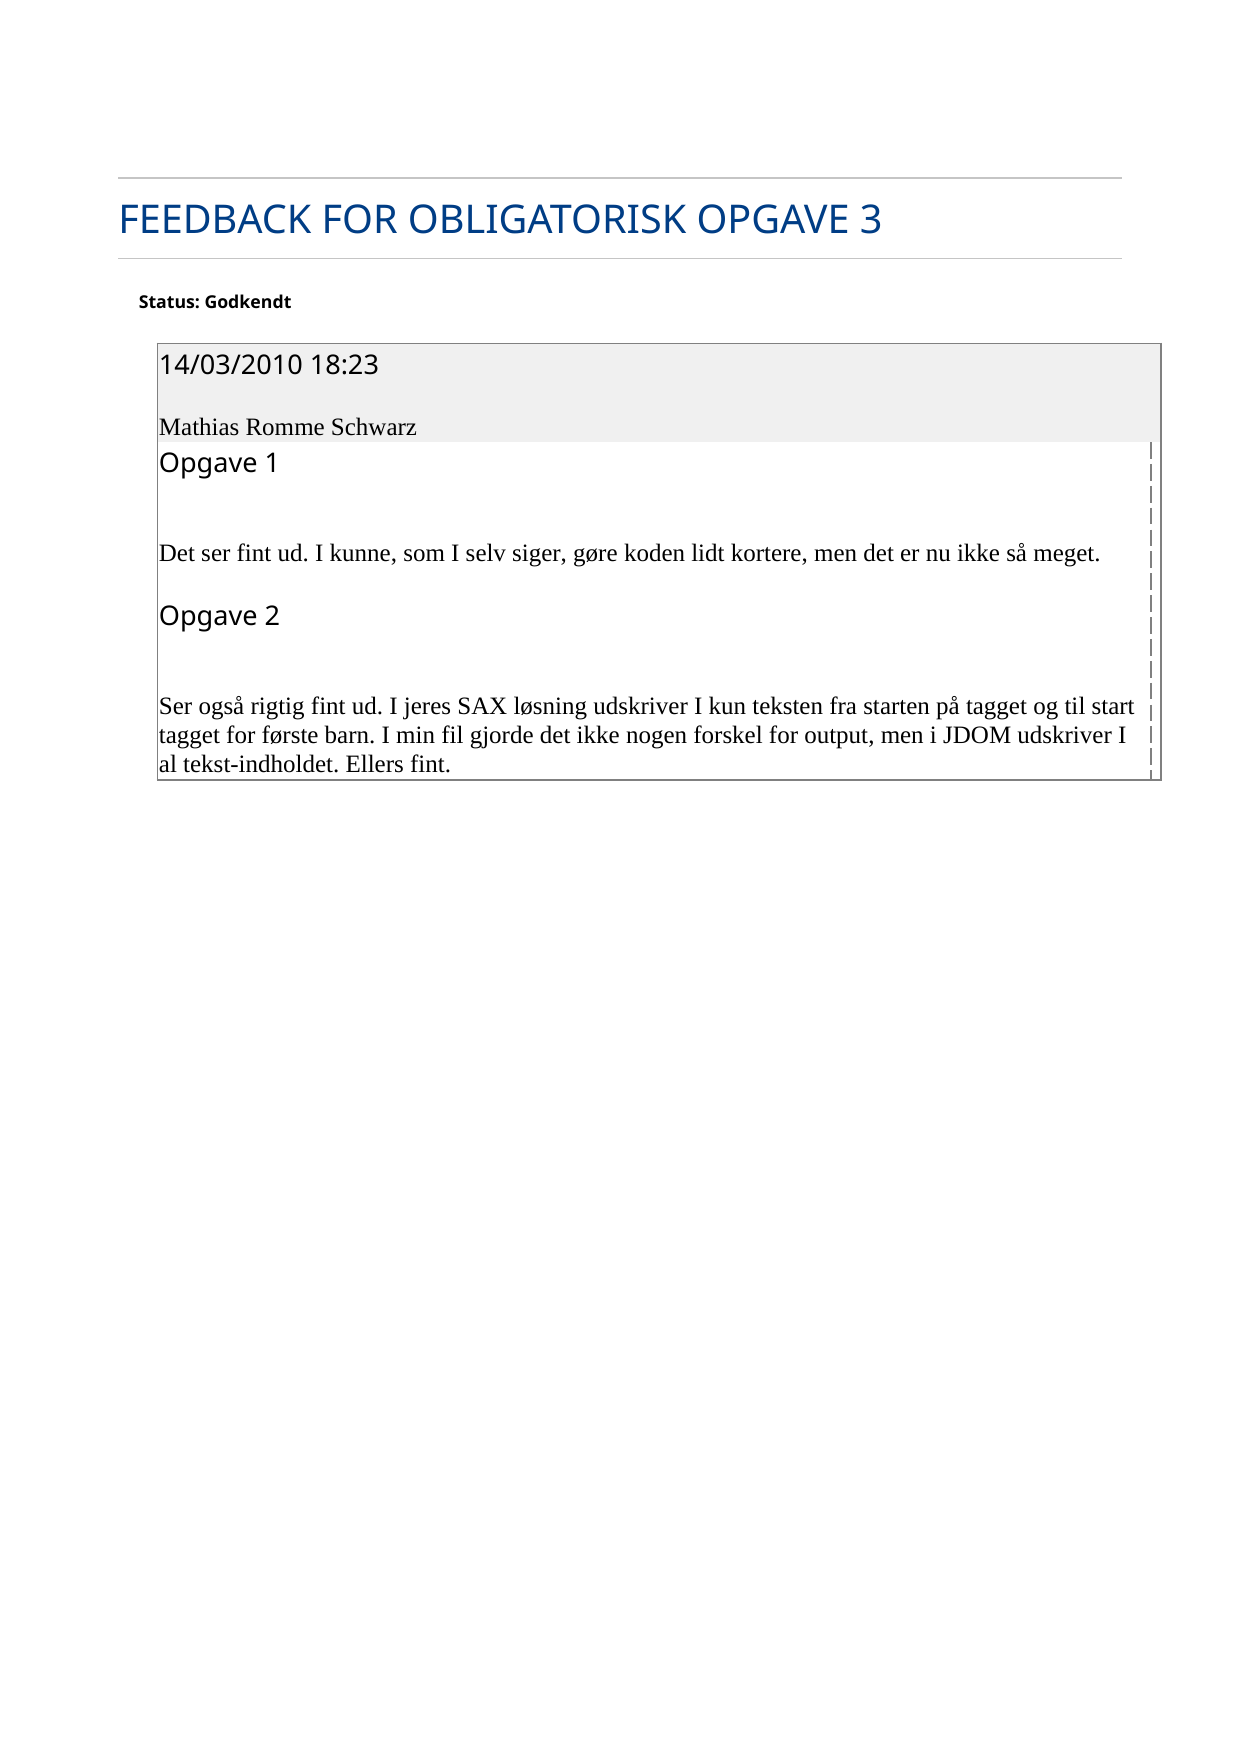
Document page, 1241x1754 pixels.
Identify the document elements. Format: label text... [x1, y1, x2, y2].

text FEEDBACK FOR OBLIGATORISK OPGAVE 3 [118, 179, 1122, 258]
table_header 14/03/2010 18:23 Mathias Romme Schwarz [158, 344, 1160, 442]
table_cell Opgave 1 Det ser fint ud. I kunne, som I selv siger, gøre koden lidt kortere, men det er nu ikke så meget. Opgave 2 Ser også rigtig fint ud. I jeres SAX løsning udskriver I kun teksten fra starten på tagget og til start tagget for første barn. I min fil gjorde det ikke nogen forskel for output, men i JDOM udskriver I al tekst-indholdet. Ellers fint. [158, 442, 1151, 779]
text Status: Godkendt [138, 288, 1122, 313]
table_cell [1151, 442, 1160, 779]
